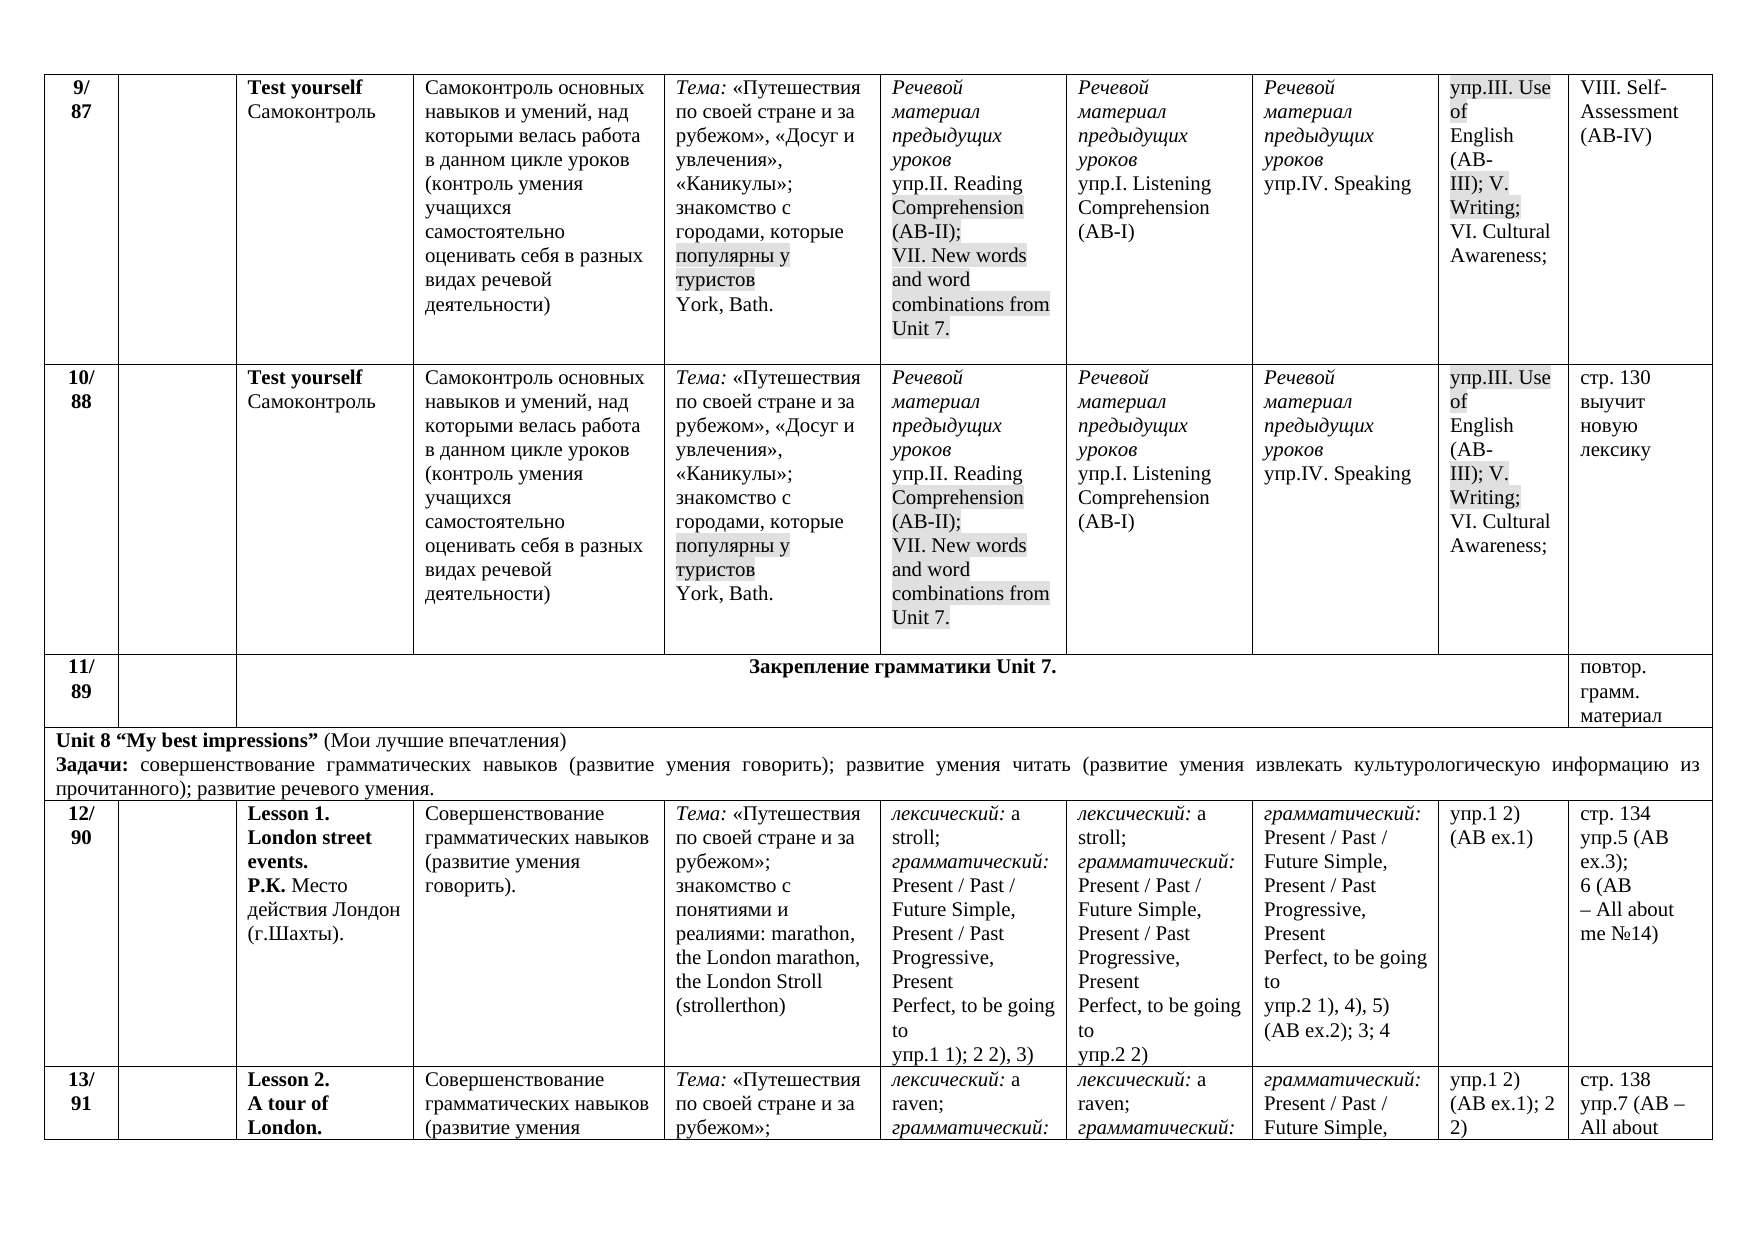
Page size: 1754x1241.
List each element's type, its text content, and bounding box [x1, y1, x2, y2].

table_cell Речевой материал предыдущих уроков упр.IV. Speaking [1253, 365, 1438, 653]
table_cell [119, 75, 236, 364]
table_cell упр.III. Use of English (AB- III); V. Writing; VI. Cultural Awareness; [1439, 75, 1568, 364]
table_cell лексический: a stroll; грамматический: Present / Past / Future Simple, Present / Past Progressive, Present Perfect, to be going to упр.2 2) [1067, 801, 1252, 1066]
table_cell 11/ 89 [45, 655, 118, 727]
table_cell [1569, 1067, 1712, 1139]
table_cell стр. 130 выучит новую лексику [1569, 365, 1712, 653]
table_cell грамматический: Present / Past / Future Simple, Present / Past Progressive, Present Perfect, to be going to упр.2 1), 4), 5) (AB ex.2); 3; 4 [1253, 801, 1438, 1066]
table_cell Test yourself Самоконтроль [237, 75, 413, 364]
table_cell повтор. грамм. материал [1569, 655, 1712, 727]
table_cell Unit 8 “My best impressions” (Мои лучшие впечатления) Задачи: совершенствование грамматических навыков (развитие умения говорить); развитие умения читать (развитие умения извлекать культурологическую информацию из прочитанного); развитие речевого умения. [45, 728, 1712, 800]
table_cell 13/ 91 [45, 1067, 118, 1139]
table_cell Речевой материал предыдущих уроков упр.II. Reading Comprehension (AB-II); VII. New words and word combinations from Unit 7. [881, 365, 1066, 653]
table_cell 9/ 87 [45, 75, 118, 364]
table_cell [119, 655, 236, 727]
table_cell Самоконтроль основных навыков и умений, над которыми велась работа в данном цикле уроков (контроль умения учащихся самостоятельно оценивать себя в разных видах речевой деятельности) [414, 365, 664, 653]
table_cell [414, 1067, 664, 1139]
table_cell Тема: «Путешествия по своей стране и за рубежом», «Досуг и увлечения», «Каникулы»; знакомство с городами, которые популярны у туристов York, Bath. [665, 365, 880, 653]
table_cell стр. 134 упр.5 (AB ex.3); 6 (AB – All about me №14) [1569, 801, 1712, 1066]
table_cell Тема: «Путешествия по своей стране и за рубежом»; знакомство с понятиями и реалиями: marathon, the London marathon, the London Stroll (strollerthon) [665, 801, 880, 1066]
table_cell Test yourself Самоконтроль [237, 365, 413, 653]
table_cell Закрепление грамматики Unit 7. [237, 655, 1568, 727]
table_cell 10/ 88 [45, 365, 118, 653]
table_cell Lesson 1. London street events. Р.К. Место действия Лондон (г.Шахты). [237, 801, 413, 1066]
table_cell [119, 801, 236, 1066]
table_cell VIII. Self- Assessment (AB-IV) [1569, 75, 1712, 364]
table_cell Совершенствование грамматических навыков (развитие умения говорить). [414, 801, 664, 1066]
table_cell Самоконтроль основных навыков и умений, над которыми велась работа в данном цикле уроков (контроль умения учащихся самостоятельно оценивать себя в разных видах речевой деятельности) [414, 75, 664, 364]
table_cell Тема: «Путешествия по своей стране и за рубежом», «Досуг и увлечения», «Каникулы»; знакомство с городами, которые популярны у туристов York, Bath. [665, 75, 880, 364]
table_cell Речевой материал предыдущих уроков упр.I. Listening Comprehension (AB-I) [1067, 365, 1252, 653]
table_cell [881, 1067, 1066, 1139]
table_cell Речевой материал предыдущих уроков упр.II. Reading Comprehension (AB-II); VII. New words and word combinations from Unit 7. [881, 75, 1066, 364]
table_cell упр.1 2) (AB ex.1) [1439, 801, 1568, 1066]
table_cell 12/ 90 [45, 801, 118, 1066]
table_cell [119, 365, 236, 653]
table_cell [1067, 1067, 1252, 1139]
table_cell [1439, 1067, 1568, 1139]
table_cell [665, 1067, 880, 1139]
table_cell упр.III. Use of English (AB- III); V. Writing; VI. Cultural Awareness; [1439, 365, 1568, 653]
table_cell [119, 1067, 236, 1139]
table_cell Речевой материал предыдущих уроков упр.I. Listening Comprehension (AB-I) [1067, 75, 1252, 364]
table_cell Речевой материал предыдущих уроков упр.IV. Speaking [1253, 75, 1438, 364]
table_cell лексический: a stroll; грамматический: Present / Past / Future Simple, Present / Past Progressive, Present Perfect, to be going to упр.1 1); 2 2), 3) [881, 801, 1066, 1066]
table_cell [1253, 1067, 1438, 1139]
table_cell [237, 1067, 413, 1139]
